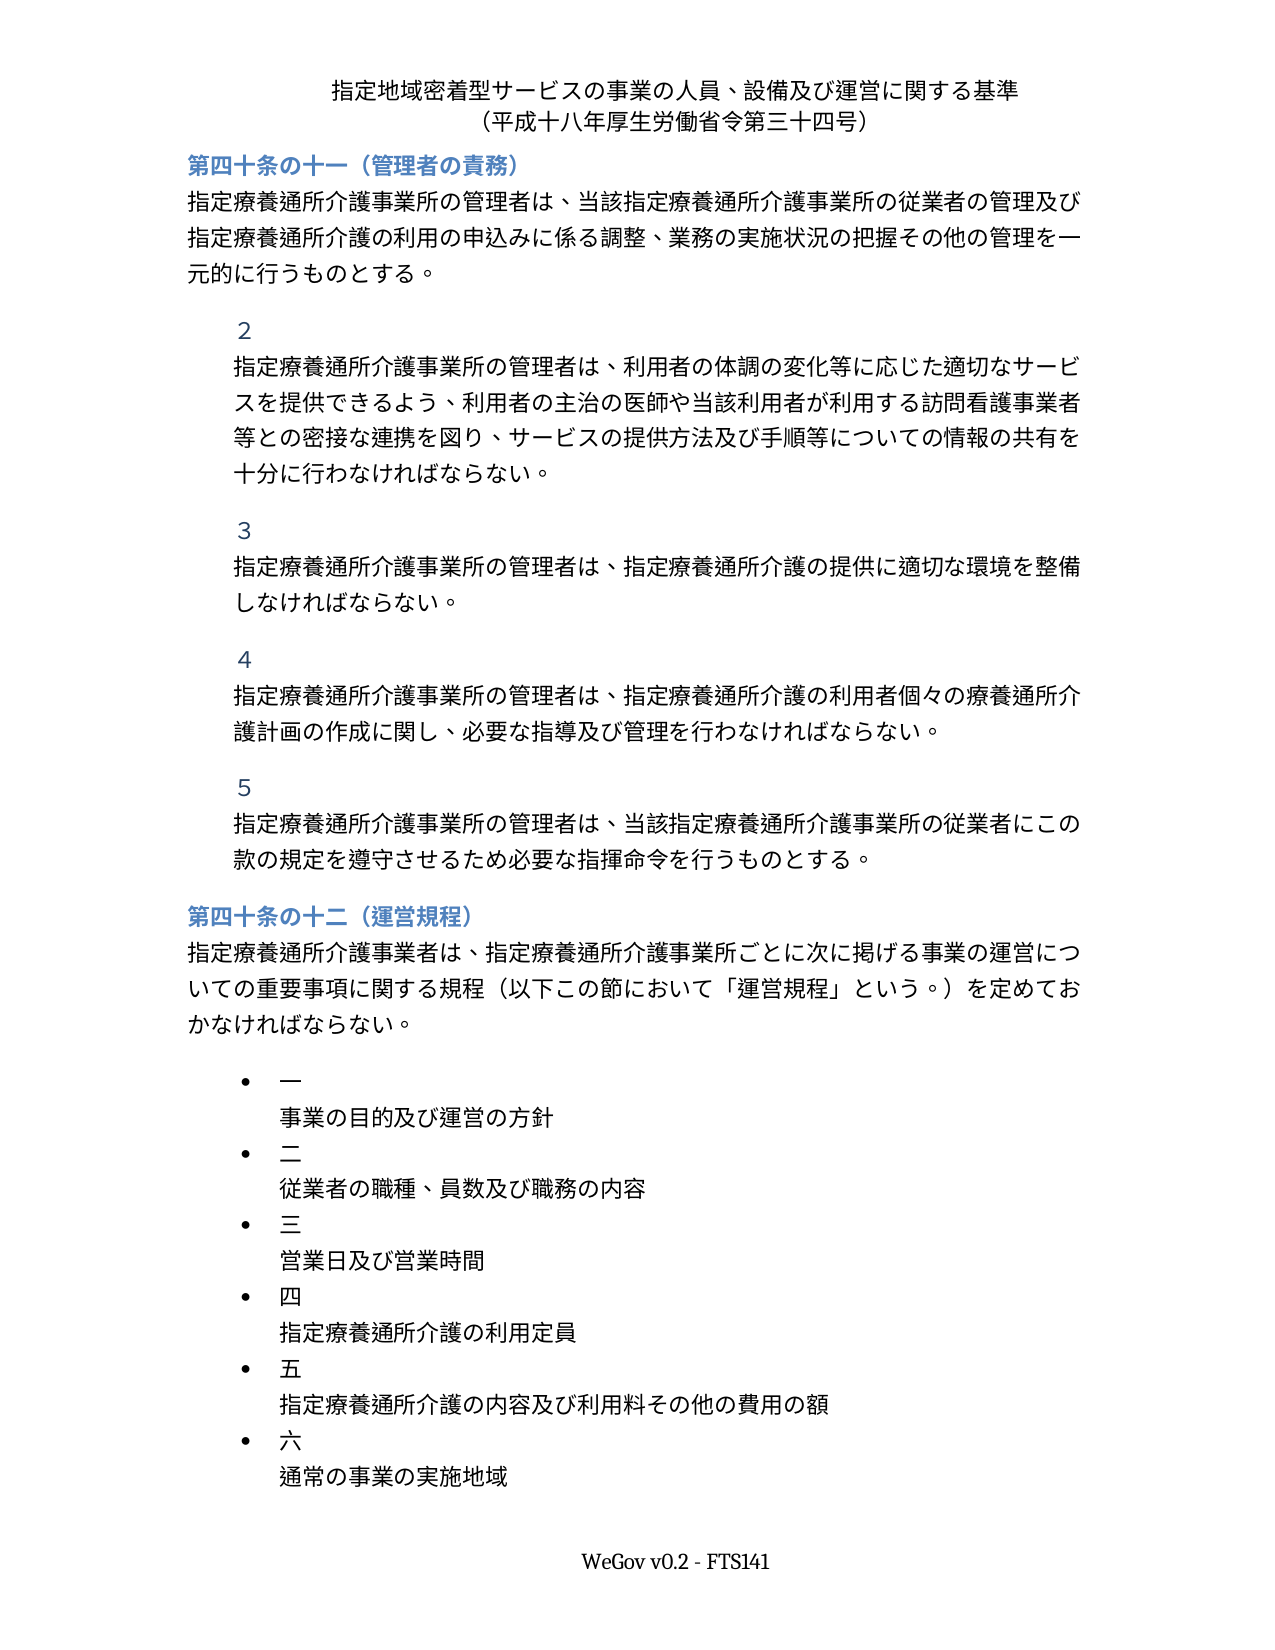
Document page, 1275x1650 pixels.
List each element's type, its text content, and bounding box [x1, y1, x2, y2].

list 五 指定療養通所介護の内容及び利用料その他の費用の額 [242, 1353, 1087, 1420]
list 三 営業日及び営業時間 [242, 1209, 1087, 1277]
list 六 通常の事業の実施地域 [242, 1425, 1087, 1492]
text 指定療養通所介護事業所の管理者は、利用者の体調の変化等に応じた適切なサービスを提供できるよう、利用者の主治の医師や当該利用者が利用する訪問看護事業者等との密接な連携を図り、サービスの提供方法及び手順等についての情報の共有を十分に行わなければならない。 [233, 351, 1087, 489]
text 指定療養通所介護事業者は、指定療養通所介護事業所ごとに次に掲げる事業の運営についての重要事項に関する規程（以下この節において「運営規程」という。）を定めておかなければならない。 [187, 937, 1087, 1040]
list 一 事業の目的及び運営の方針 [242, 1066, 1087, 1133]
list 四 指定療養通所介護の利用定員 [242, 1281, 1087, 1348]
text 指定療養通所介護事業所の管理者は、当該指定療養通所介護事業所の従業者の管理及び指定療養通所介護の利用の申込みに係る調整、業務の実施状況の把握その他の管理を一元的に行うものとする。 [187, 186, 1087, 289]
subtitle ２ [233, 314, 1087, 346]
subtitle 第四十条の十二（運営規程） [187, 901, 1087, 932]
subtitle ５ [233, 772, 1087, 804]
text 指定療養通所介護事業所の管理者は、指定療養通所介護の提供に適切な環境を整備しなければならない。 [233, 551, 1087, 618]
subtitle ４ [233, 644, 1087, 675]
text 指定療養通所介護事業所の管理者は、指定療養通所介護の利用者個々の療養通所介護計画の作成に関し、必要な指導及び管理を行わなければならない。 [233, 680, 1087, 747]
subtitle ３ [233, 515, 1087, 546]
text 指定療養通所介護事業所の管理者は、当該指定療養通所介護事業所の従業者にこの款の規定を遵守させるため必要な指揮命令を行うものとする。 [233, 808, 1087, 876]
subtitle 第四十条の十一（管理者の責務） [187, 150, 1087, 181]
list 二 従業者の職種、員数及び職務の内容 [242, 1137, 1087, 1205]
